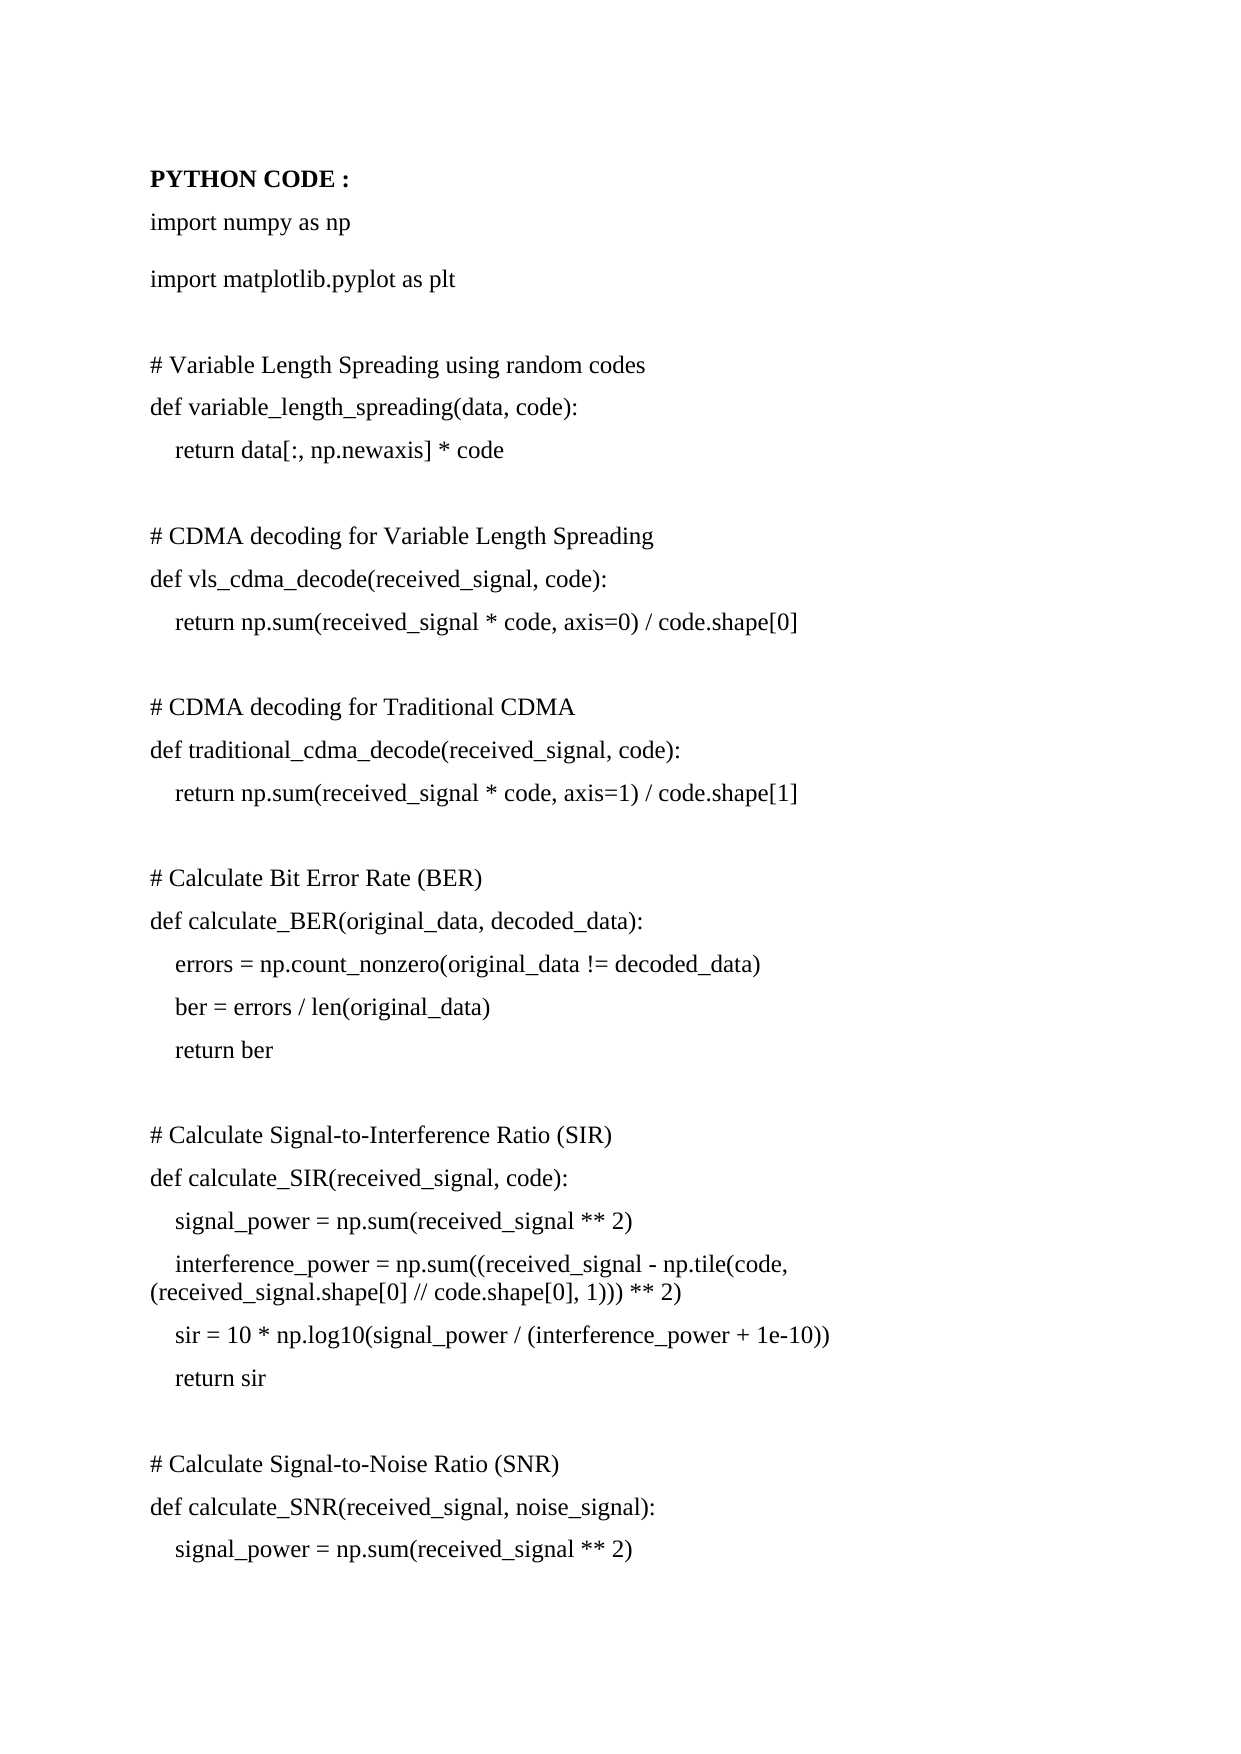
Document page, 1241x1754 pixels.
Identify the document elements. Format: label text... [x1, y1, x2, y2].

text # CDMA decoding for Traditional CDMA [150, 692, 1000, 721]
text def calculate_SIR(received_signal, code): [150, 1163, 1000, 1192]
text PYTHON CODE : [150, 164, 1000, 193]
text def calculate_BER(original_data, decoded_data): [150, 906, 1000, 935]
text def calculate_SNR(received_signal, noise_signal): [150, 1492, 1000, 1520]
text sir = 10 * np.log10(signal_power / (interference_power + 1e-10)) [150, 1320, 1000, 1349]
text return ber [150, 1035, 1000, 1063]
text # CDMA decoding for Variable Length Spreading [150, 521, 1000, 550]
text signal_power = np.sum(received_signal ** 2) [150, 1534, 1000, 1563]
text interference_power = np.sum((received_signal - np.tile(code, (received_signal.shape[0] // code.shape[0], 1))) ** 2) [150, 1249, 1000, 1306]
text # Variable Length Spreading using random codes [150, 350, 1000, 378]
text import numpy as np [150, 207, 1000, 236]
text # Calculate Bit Error Rate (BER) [150, 863, 1000, 892]
text return data[:, np.newaxis] * code [150, 435, 1000, 464]
text # Calculate Signal-to-Interference Ratio (SIR) [150, 1120, 1000, 1149]
text import matplotlib.pyplot as plt [150, 264, 1000, 293]
text def variable_length_spreading(data, code): [150, 392, 1000, 421]
text # Calculate Signal-to-Noise Ratio (SNR) [150, 1449, 1000, 1477]
text return sir [150, 1363, 1000, 1392]
text signal_power = np.sum(received_signal ** 2) [150, 1206, 1000, 1235]
text def traditional_cdma_decode(received_signal, code): [150, 735, 1000, 764]
text return np.sum(received_signal * code, axis=1) / code.shape[1] [150, 778, 1000, 807]
text errors = np.count_nonzero(original_data != decoded_data) [150, 949, 1000, 978]
text ber = errors / len(original_data) [150, 992, 1000, 1021]
text return np.sum(received_signal * code, axis=0) / code.shape[0] [150, 607, 1000, 635]
text def vls_cdma_decode(received_signal, code): [150, 564, 1000, 592]
